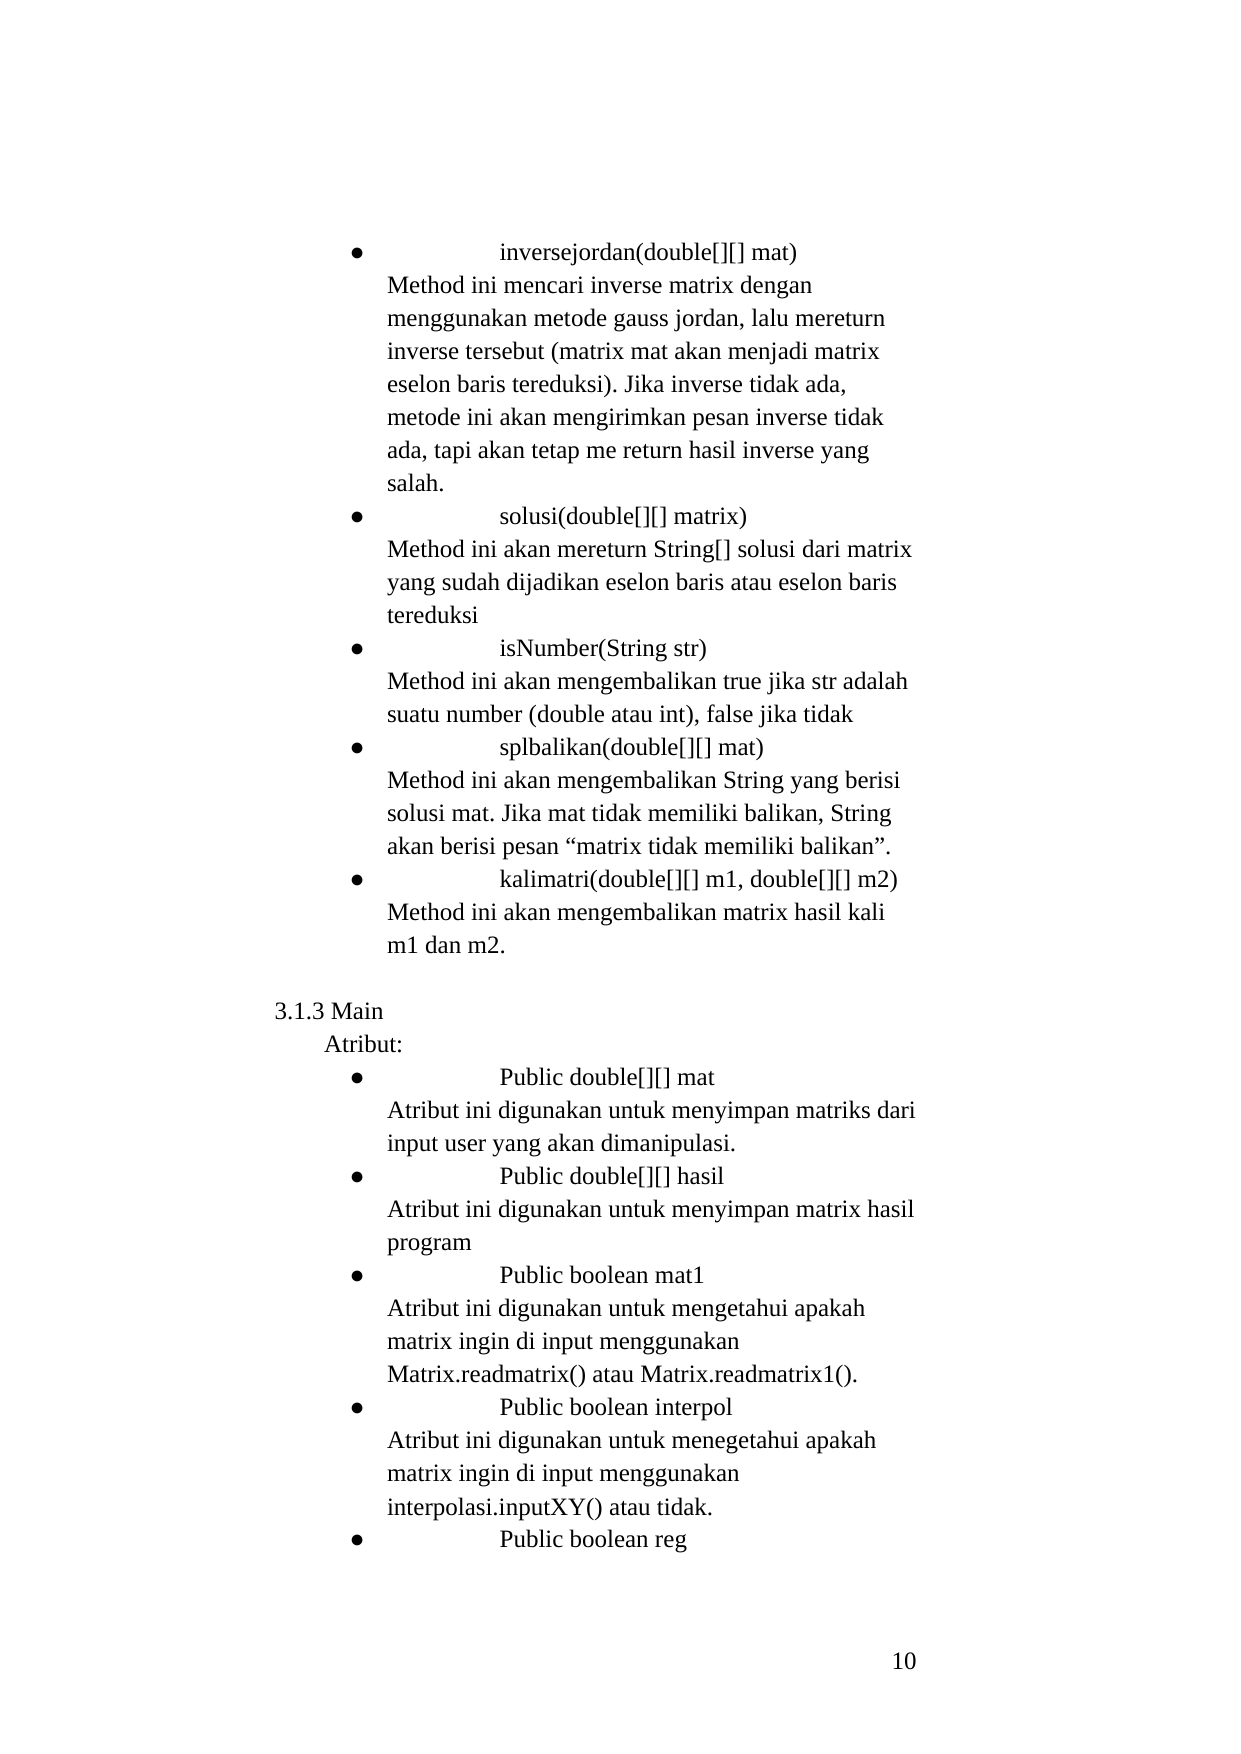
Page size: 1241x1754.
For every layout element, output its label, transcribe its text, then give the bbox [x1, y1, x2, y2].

text Method ini mencari inverse matrix dengan menggunakan metode gauss jordan, lalu mereturn inverse tersebut (matrix mat akan menjadi matrix eselon baris tereduksi). Jika inverse tidak ada, metode ini akan mengirimkan pesan inverse tidak ada, tapi akan tetap me return hasil inverse yang salah. [387, 270, 916, 497]
list kalimatri(double[][] m1, double[][] m2) [349, 864, 916, 893]
text Method ini akan mereturn String[] solusi dari matrix yang sudah dijadikan eselon baris atau eselon baris tereduksi [387, 534, 916, 629]
text Atribut ini digunakan untuk menyimpan matriks dari input user yang akan dimanipulasi. [387, 1095, 916, 1157]
text Method ini akan mengembalikan String yang berisi solusi mat. Jika mat tidak memiliki balikan, String akan berisi pesan “matrix tidak memiliki balikan”. [387, 765, 916, 860]
list isNumber(String str) [349, 633, 916, 662]
list Public boolean mat1 [349, 1260, 916, 1289]
list Public boolean interpol [349, 1392, 916, 1421]
text Atribut ini digunakan untuk menyimpan matrix hasil program [387, 1194, 916, 1256]
list Public double[][] mat [349, 1062, 916, 1091]
text Atribut ini digunakan untuk mengetahui apakah matrix ingin di input menggunakan Matrix.readmatrix() atau Matrix.readmatrix1(). [387, 1293, 916, 1388]
text 3.1.3 Main [237, 996, 916, 1025]
list Public double[][] hasil [349, 1161, 916, 1190]
list solusi(double[][] matrix) [349, 501, 916, 530]
text Atribut: [237, 1029, 916, 1058]
text Method ini akan mengembalikan matrix hasil kali m1 dan m2. [387, 897, 916, 959]
list Public boolean reg [349, 1524, 916, 1553]
list splbalikan(double[][] mat) [349, 732, 916, 761]
list inversejordan(double[][] mat) [349, 237, 916, 266]
text Atribut ini digunakan untuk menegetahui apakah matrix ingin di input menggunakan interpolasi.inputXY() atau tidak. [387, 1426, 916, 1520]
text Method ini akan mengembalikan true jika str adalah suatu number (double atau int), false jika tidak [387, 666, 916, 728]
